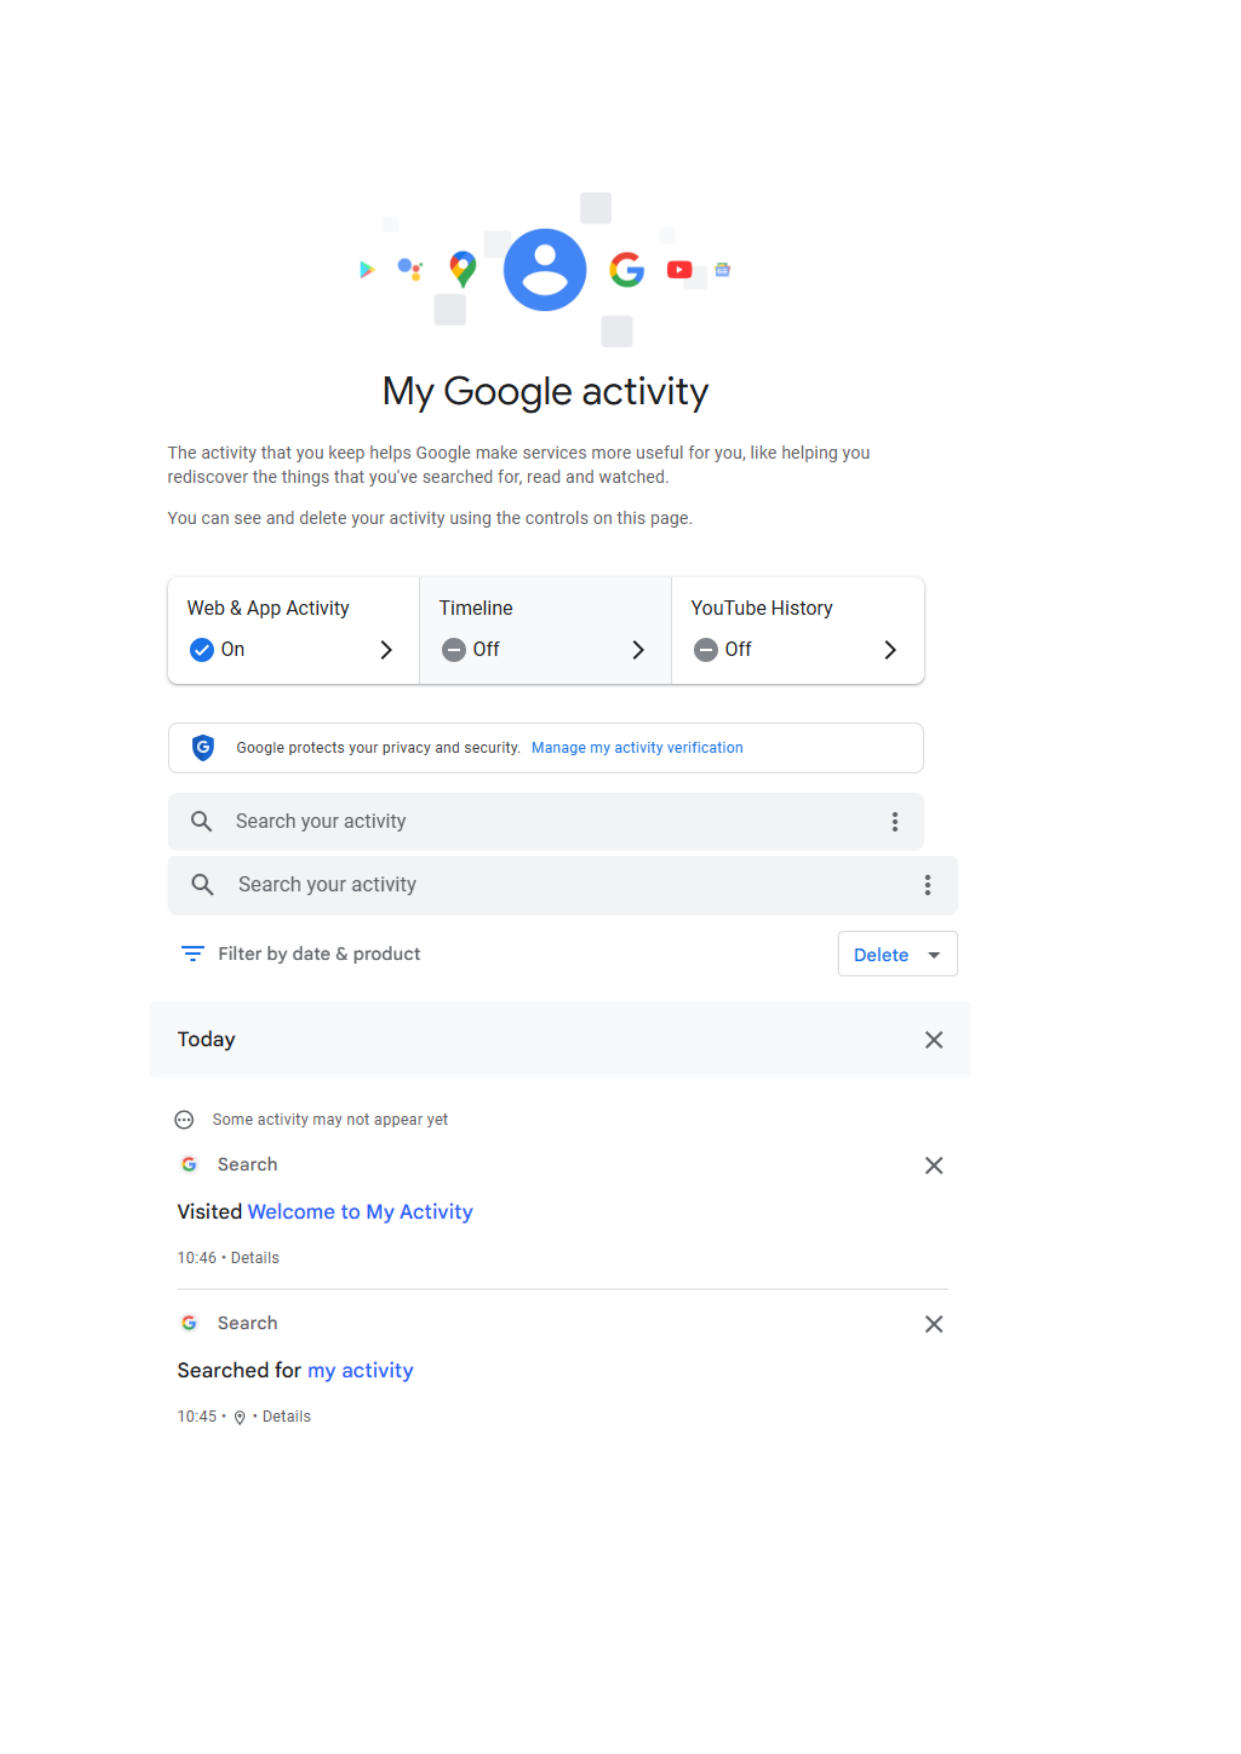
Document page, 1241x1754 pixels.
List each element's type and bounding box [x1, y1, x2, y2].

picture [150, 178, 971, 1446]
